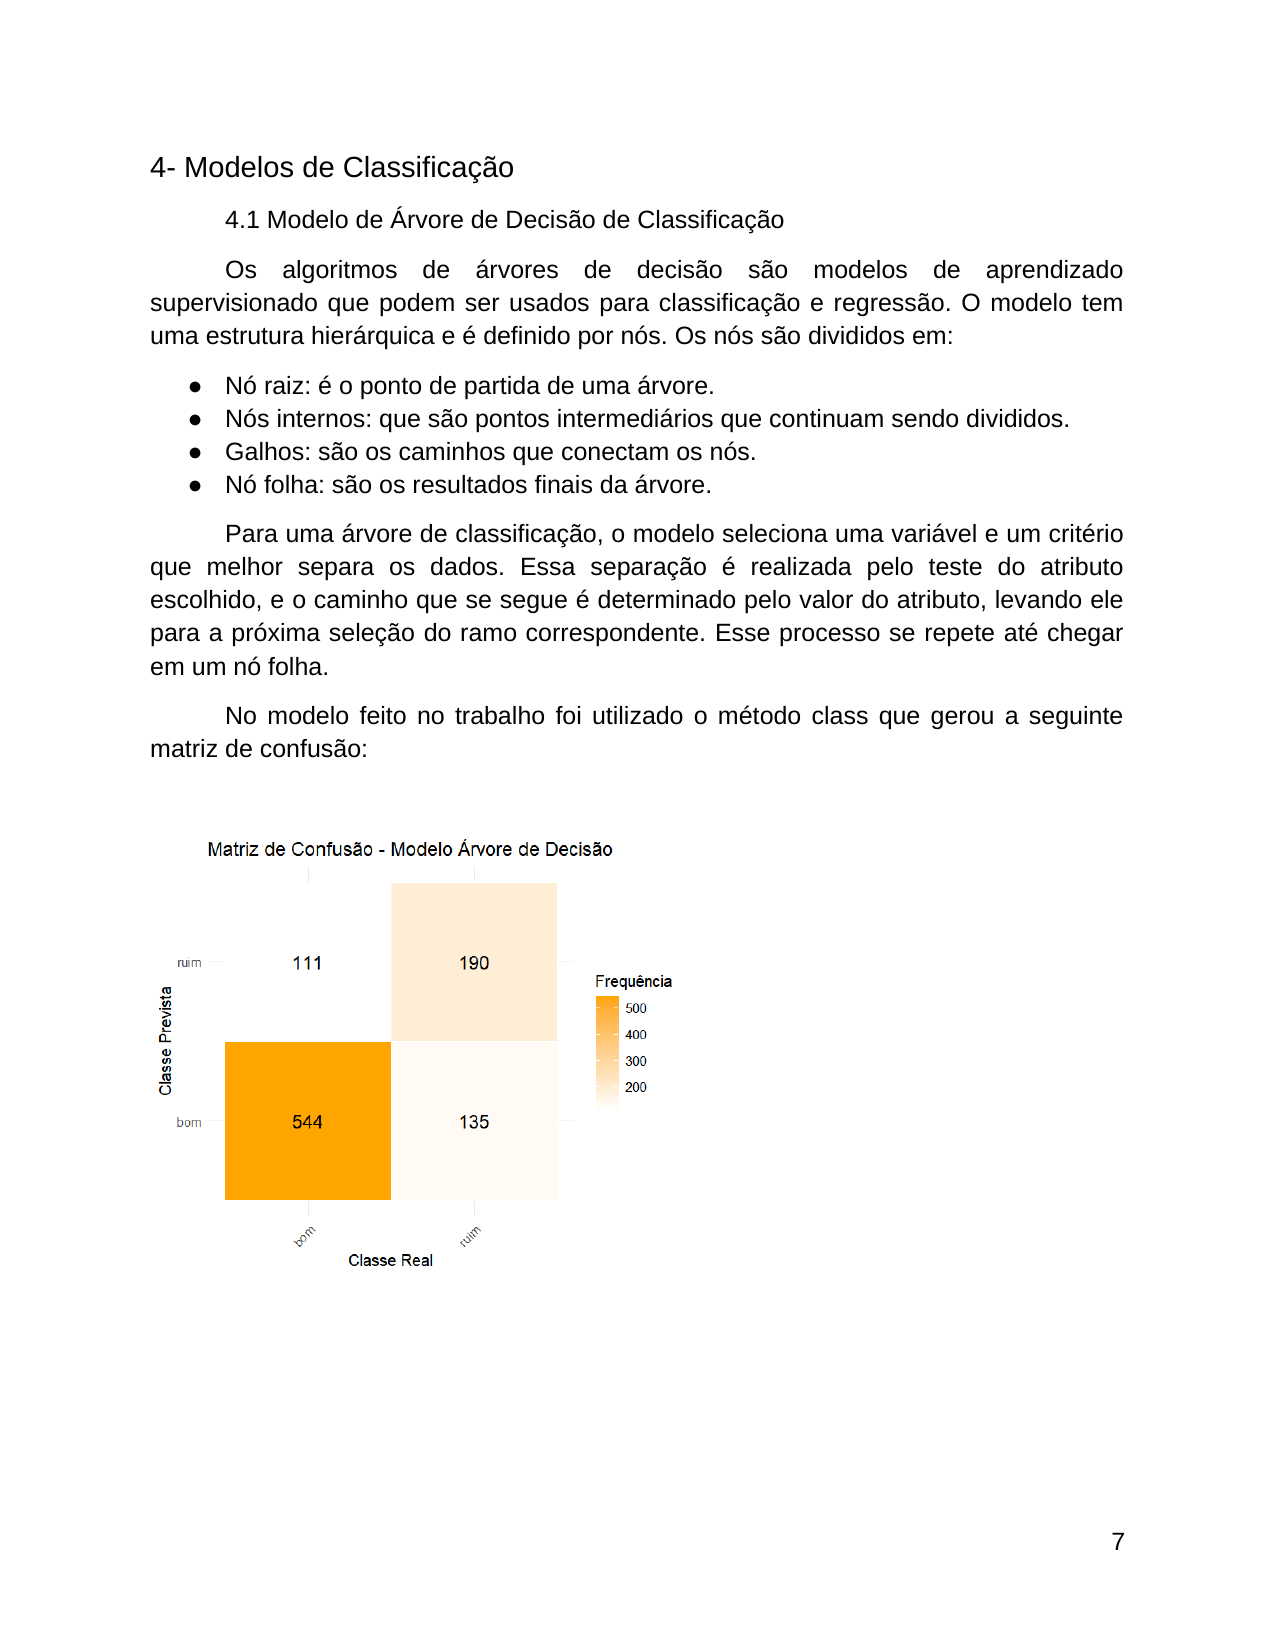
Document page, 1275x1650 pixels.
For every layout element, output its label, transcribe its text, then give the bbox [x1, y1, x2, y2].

list Nós internos: que são pontos intermediários que continuam sendo divididos. [187, 404, 1125, 432]
text Os algoritmos de árvores de decisão são modelos de aprendizado supervisionado que podem ser usados para classificação e regressão. O modelo tem uma estrutura hierárquica e é definido por nós. Os nós são divididos em: [150, 255, 1125, 350]
text 4- Modelos de Classificação [150, 150, 1125, 183]
text Para uma árvore de classificação, o modelo seleciona uma variável e um critério que melhor separa os dados. Essa separação é realizada pelo teste do atributo escolhido, e o caminho que se segue é determinado pelo valor do atributo, levando ele para a próxima seleção do ramo correspondente. Esse processo se repete até chegar em um nó folha. [150, 519, 1125, 680]
picture [150, 833, 687, 1276]
list Nó raiz: é o ponto de partida de uma árvore. [187, 371, 1125, 399]
text 4.1 Modelo de Árvore de Decisão de Classificação [150, 205, 1125, 234]
list Galhos: são os caminhos que conectam os nós. [187, 437, 1125, 465]
text No modelo feito no trabalho foi utilizado o método class que gerou a seguinte matriz de confusão: [150, 701, 1125, 763]
list Nó folha: são os resultados finais da árvore. [187, 470, 1125, 498]
